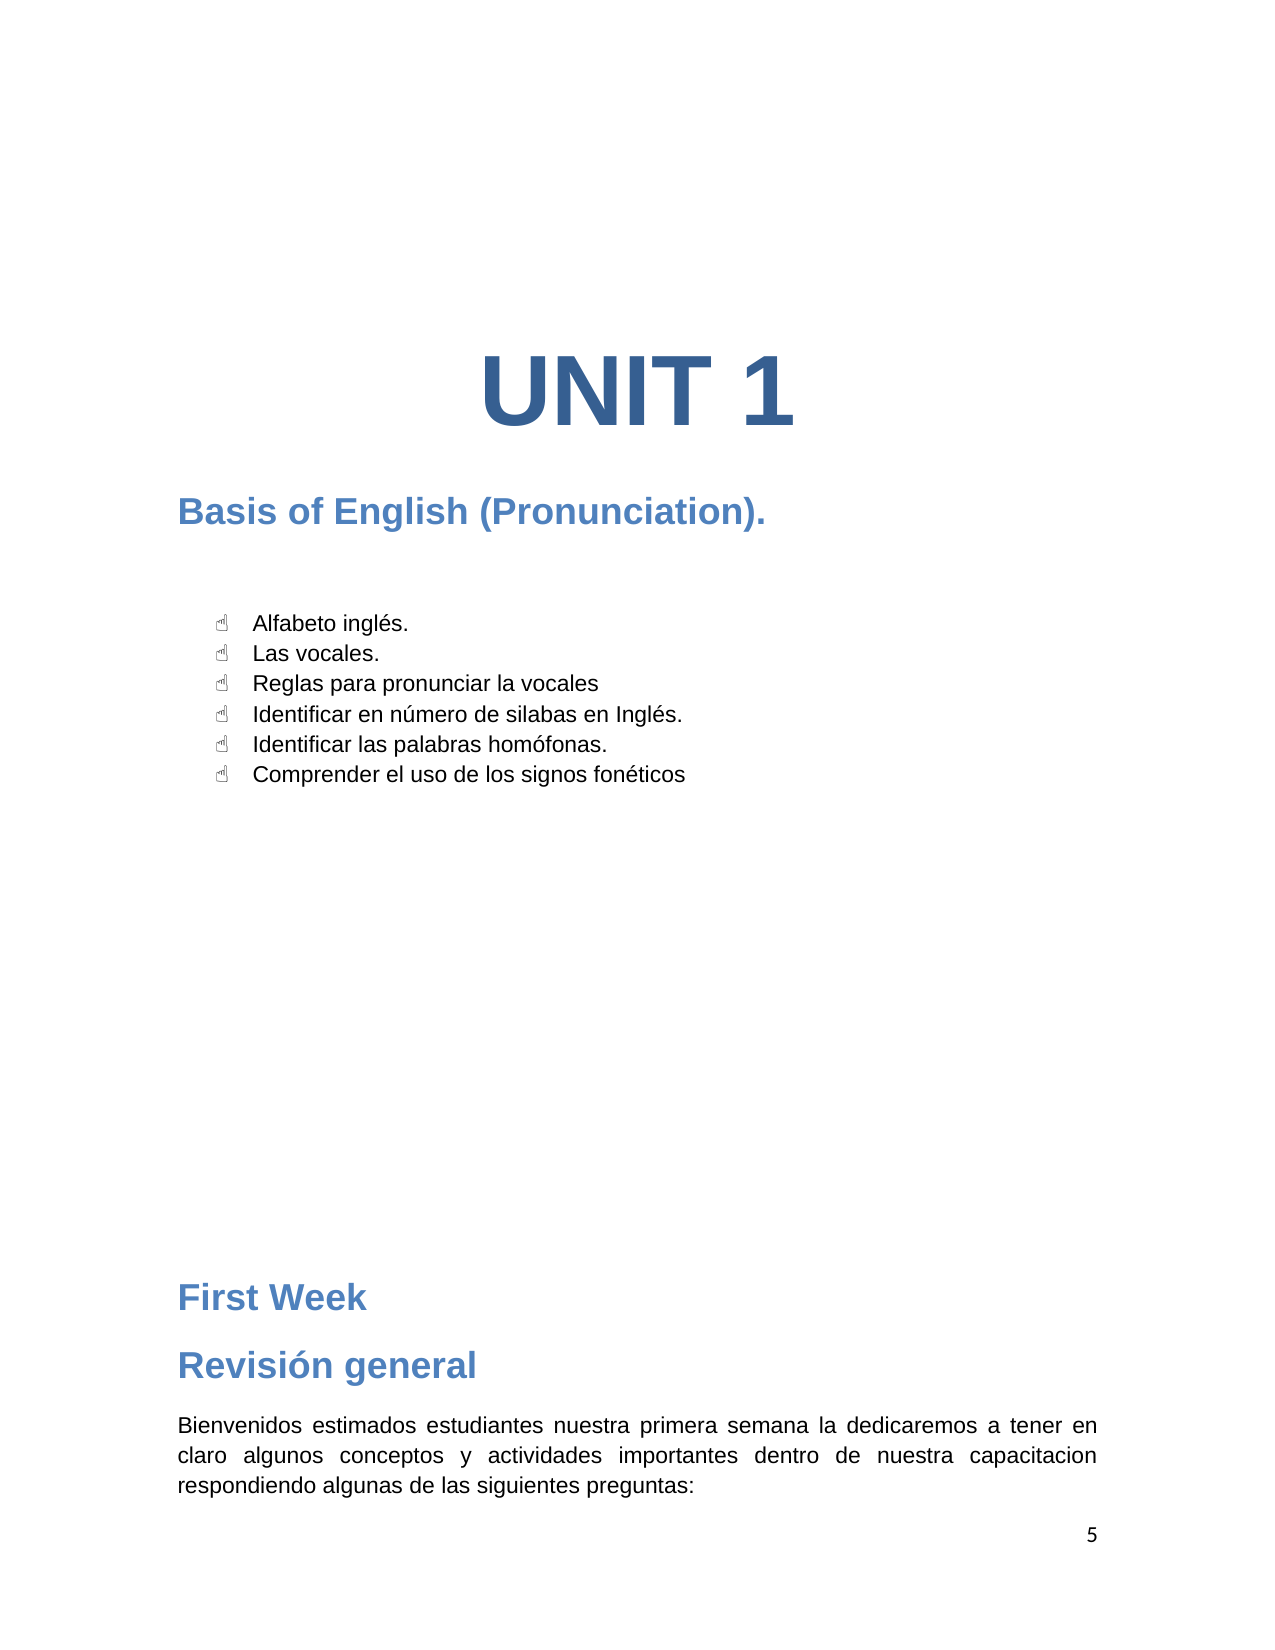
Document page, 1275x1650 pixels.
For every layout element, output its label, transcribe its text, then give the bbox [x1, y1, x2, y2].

list Las vocales. [215, 640, 1098, 667]
subtitle UNIT 1 [177, 332, 1098, 447]
list Alfabeto inglés. [215, 610, 1098, 636]
list Reglas para pronunciar la vocales [215, 670, 1098, 697]
list Identificar en número de silabas en Inglés. [215, 701, 1098, 727]
subtitle Revisión general [177, 1344, 1098, 1387]
text Bienvenidos estimados estudiantes nuestra primera semana la dedicaremos a tener en claro algunos conceptos y actividades importantes dentro de nuestra capacitacion respondiendo algunas de las siguientes preguntas: [177, 1412, 1098, 1499]
subtitle First Week [177, 1276, 1098, 1319]
subtitle Basis of English (Pronunciation). [177, 489, 1098, 532]
list Identificar las palabras homófonas. [215, 731, 1098, 757]
list Comprender el uso de los signos fonéticos [215, 761, 1098, 787]
